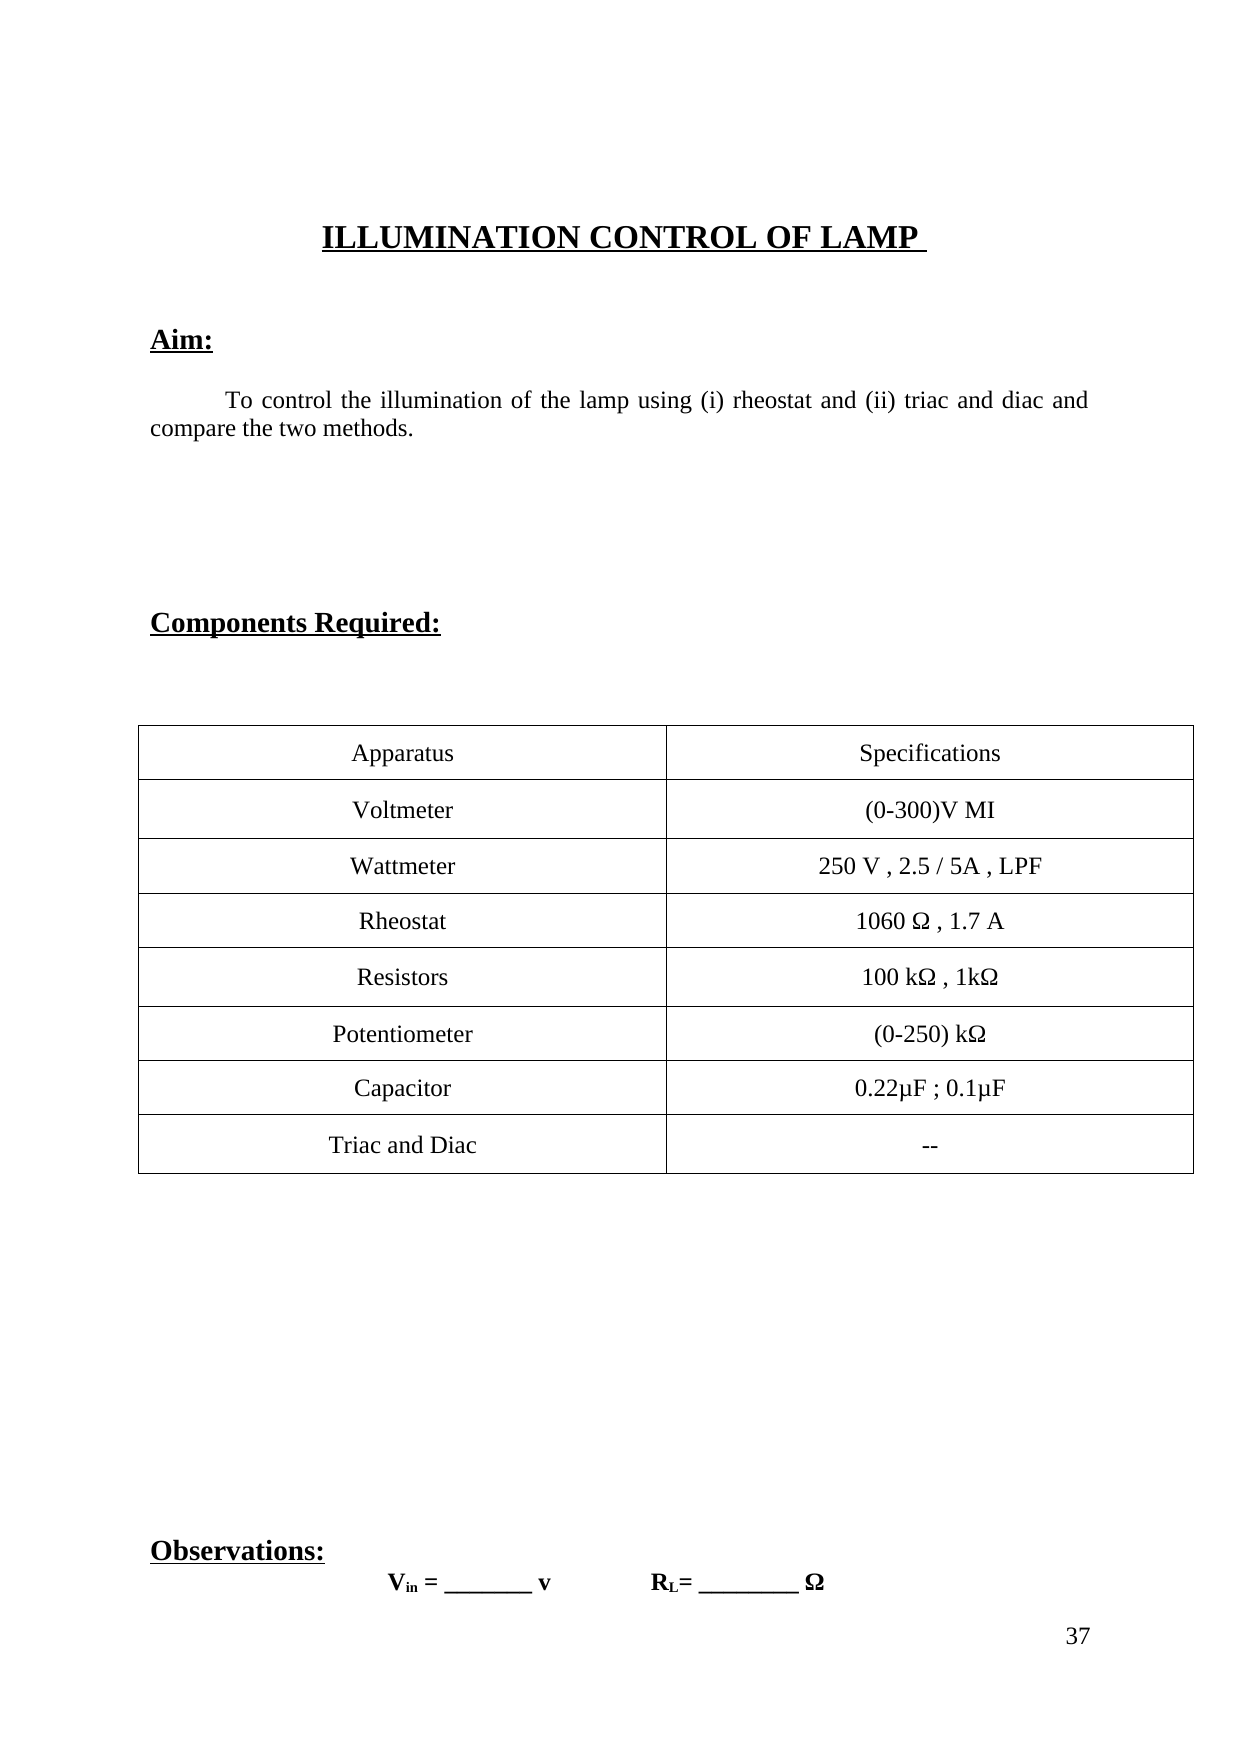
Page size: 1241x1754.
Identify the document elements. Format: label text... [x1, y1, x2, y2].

table_cell Resistors [139, 948, 666, 1006]
table_header Specifications [667, 726, 1193, 779]
table_cell Capacitor [139, 1061, 666, 1114]
table_cell -- [667, 1115, 1193, 1173]
text Aim: [150, 322, 1090, 356]
table_cell 1060 Ω , 1.7 A [667, 894, 1193, 947]
table_cell 100 kΩ , 1kΩ [667, 948, 1193, 1006]
text Vin = _______ v RL= ________ Ω [150, 1567, 1090, 1596]
table_cell (0-250) kΩ [667, 1007, 1193, 1060]
table_cell Rheostat [139, 894, 666, 947]
table_cell Voltmeter [139, 780, 666, 838]
text Components Required: [150, 605, 1090, 639]
table_cell Potentiometer [139, 1007, 666, 1060]
text ILLUMINATION CONTROL OF LAMP [150, 217, 1090, 255]
table_cell Triac and Diac [139, 1115, 666, 1173]
table_cell Wattmeter [139, 839, 666, 892]
table_cell 0.22µF ; 0.1µF [667, 1061, 1193, 1114]
table_header Apparatus [139, 726, 666, 779]
text Observations: [150, 1533, 1090, 1567]
text To control the illumination of the lamp using (i) rheostat and (ii) triac and diac and compare the two methods. [150, 385, 1090, 442]
table_cell 250 V , 2.5 / 5A , LPF [667, 839, 1193, 892]
table_cell (0-300)V MI [667, 780, 1193, 838]
